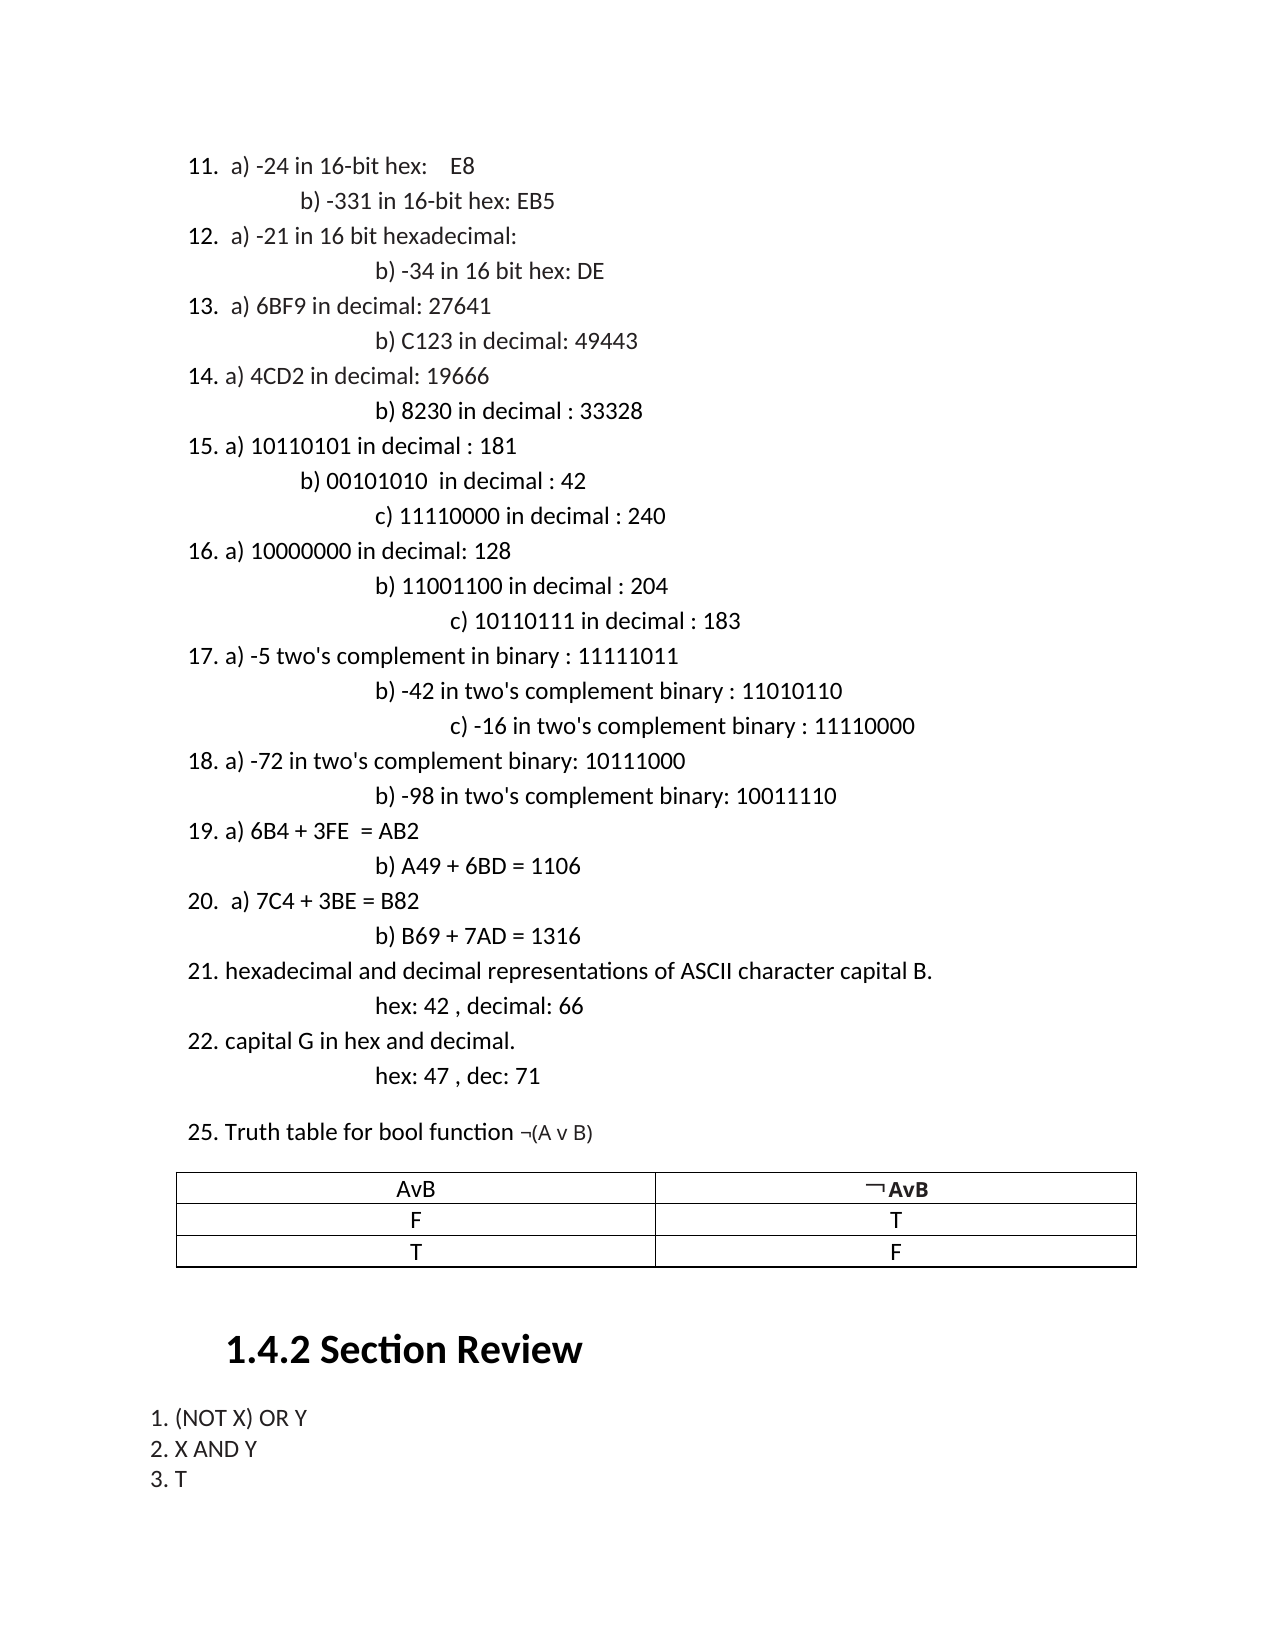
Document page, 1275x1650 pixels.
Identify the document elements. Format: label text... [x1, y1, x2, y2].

list a) -5 two's complement in binary : 11111011 b) -42 in two's complement binary : 11010110 c) -16 in two's complement binary : 11110000 [187, 640, 1125, 741]
list a) -21 in 16 bit hexadecimal: b) -34 in 16 bit hex: DE [187, 220, 1125, 286]
text 25. Truth table for bool function ¬(A v B) [187, 1116, 1125, 1146]
list a) 4CD2 in decimal: 19666 b) 8230 in decimal : 33328 [187, 360, 1125, 426]
text 1. (NOT X) OR Y [150, 1402, 1125, 1433]
list capital G in hex and decimal. hex: 47 , dec: 71 [187, 1025, 1125, 1091]
table_header AvB [177, 1173, 655, 1203]
list a) 10110101 in decimal : 181 b) 00101010 in decimal : 42 c) 11110000 in decimal : 240 [187, 430, 1125, 531]
table_header ￢AvB [656, 1173, 1136, 1203]
list a) 10000000 in decimal: 128 b) 11001100 in decimal : 204 c) 10110111 in decimal : 183 [187, 535, 1125, 636]
table_cell F [656, 1236, 1136, 1266]
list a) 7C4 + 3BE = B82 b) B69 + 7AD = 1316 [187, 885, 1125, 951]
list a) -72 in two's complement binary: 10111000 b) -98 in two's complement binary: 10011110 [187, 745, 1125, 811]
text 1.4.2 Section Review [225, 1323, 1125, 1374]
table_cell T [177, 1236, 655, 1266]
text 2. X AND Y [150, 1433, 1125, 1463]
table_cell F [177, 1204, 655, 1235]
table_cell T [656, 1204, 1136, 1235]
text 3. T [150, 1463, 1125, 1494]
list a) 6BF9 in decimal: 27641 b) C123 in decimal: 49443 [187, 290, 1125, 356]
list a) 6B4 + 3FE = AB2 b) A49 + 6BD = 1106 [187, 815, 1125, 881]
list a) -24 in 16-bit hex: E8 b) -331 in 16-bit hex: EB5 [187, 150, 1125, 216]
list hexadecimal and decimal representations of ASCII character capital B. hex: 42 , decimal: 66 [187, 955, 1125, 1021]
